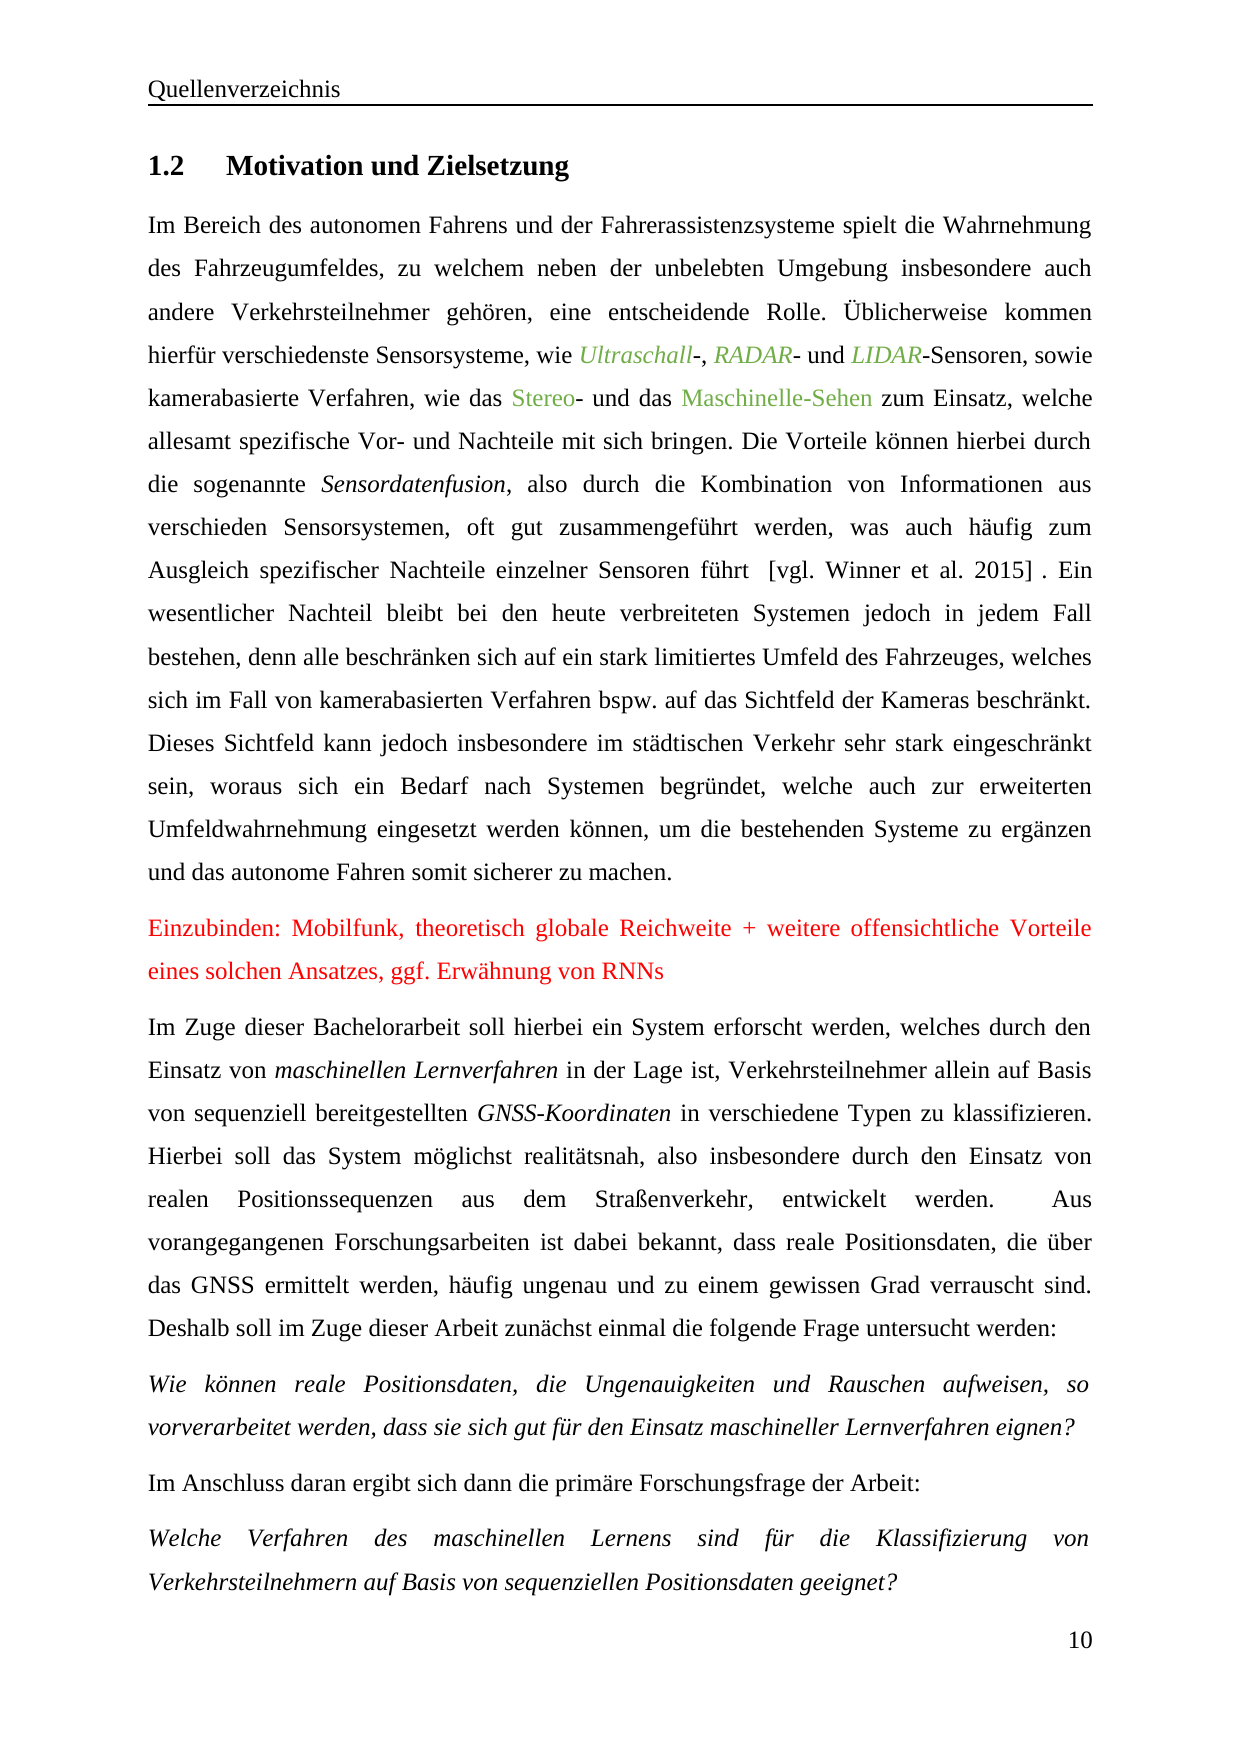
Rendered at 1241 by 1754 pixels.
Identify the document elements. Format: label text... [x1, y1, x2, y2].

text Im Bereich des autonomen Fahrens und der Fahrerassistenzsysteme spielt die Wahrnehmung des Fahrzeugumfeldes, zu welchem neben der unbelebten Umgebung insbesondere auch andere Verkehrsteilnehmer gehören, eine entscheidende Rolle. Üblicherweise kommen hierfür verschiedenste Sensorsysteme, wie Ultraschall-, RADAR- und LIDAR-Sensoren, sowie kamerabasierte Verfahren, wie das Stereo- und das Maschinelle-Sehen zum Einsatz, welche allesamt spezifische Vor- und Nachteile mit sich bringen. Die Vorteile können hierbei durch die sogenannte Sensordatenfusion, also durch die Kombination von Informationen aus verschieden Sensorsystemen, oft gut zusammengeführt werden, was auch häufig zum Ausgleich spezifischer Nachteile einzelner Sensoren führt . Ein wesentlicher Nachteil bleibt bei den heute verbreiteten Systemen jedoch in jedem Fall bestehen, denn alle beschränken sich auf ein stark limitiertes Umfeld des Fahrzeuges, welches sich im Fall von kamerabasierten Verfahren bspw. auf das Sichtfeld der Kameras beschränkt. Dieses Sichtfeld kann jedoch insbesondere im städtischen Verkehr sehr stark eingeschränkt sein, woraus sich ein Bedarf nach Systemen begründet, welche auch zur erweiterten Umfeldwahrnehmung eingesetzt werden können, um die bestehenden Systeme zu ergänzen und das autonome Fahren somit sicherer zu machen. [148, 210, 1093, 886]
text Wie können reale Positionsdaten, die Ungenauigkeiten und Rauschen aufweisen, so vorverarbeitet werden, dass sie sich gut für den Einsatz maschineller Lernverfahren eignen? [148, 1369, 1093, 1441]
text Im Zuge dieser Bachelorarbeit soll hierbei ein System erforscht werden, welches durch den Einsatz von maschinellen Lernverfahren in der Lage ist, Verkehrsteilnehmer allein auf Basis von sequenziell bereitgestellten GNSS-Koordinaten in verschiedene Typen zu klassifizieren. Hierbei soll das System möglichst realitätsnah, also insbesondere durch den Einsatz von realen Positionssequenzen aus dem Straßenverkehr, entwickelt werden. Aus vorangegangenen Forschungsarbeiten ist dabei bekannt, dass reale Positionsdaten, die über das GNSS ermittelt werden, häufig ungenau und zu einem gewissen Grad verrauscht sind. Deshalb soll im Zuge dieser Arbeit zunächst einmal die folgende Frage untersucht werden: [148, 1012, 1093, 1342]
text Welche Verfahren des maschinellen Lernens sind für die Klassifizierung von Verkehrsteilnehmern auf Basis von sequenziellen Positionsdaten geeignet? [148, 1523, 1093, 1595]
text Im Anschluss daran ergibt sich dann die primäre Forschungsfrage der Arbeit: [148, 1468, 1093, 1497]
subtitle Motivation und Zielsetzung [148, 148, 1093, 181]
text Einzubinden: Mobilfunk, theoretisch globale Reichweite + weitere offensichtliche Vorteile eines solchen Ansatzes, ggf. Erwähnung von RNNs [148, 913, 1093, 985]
